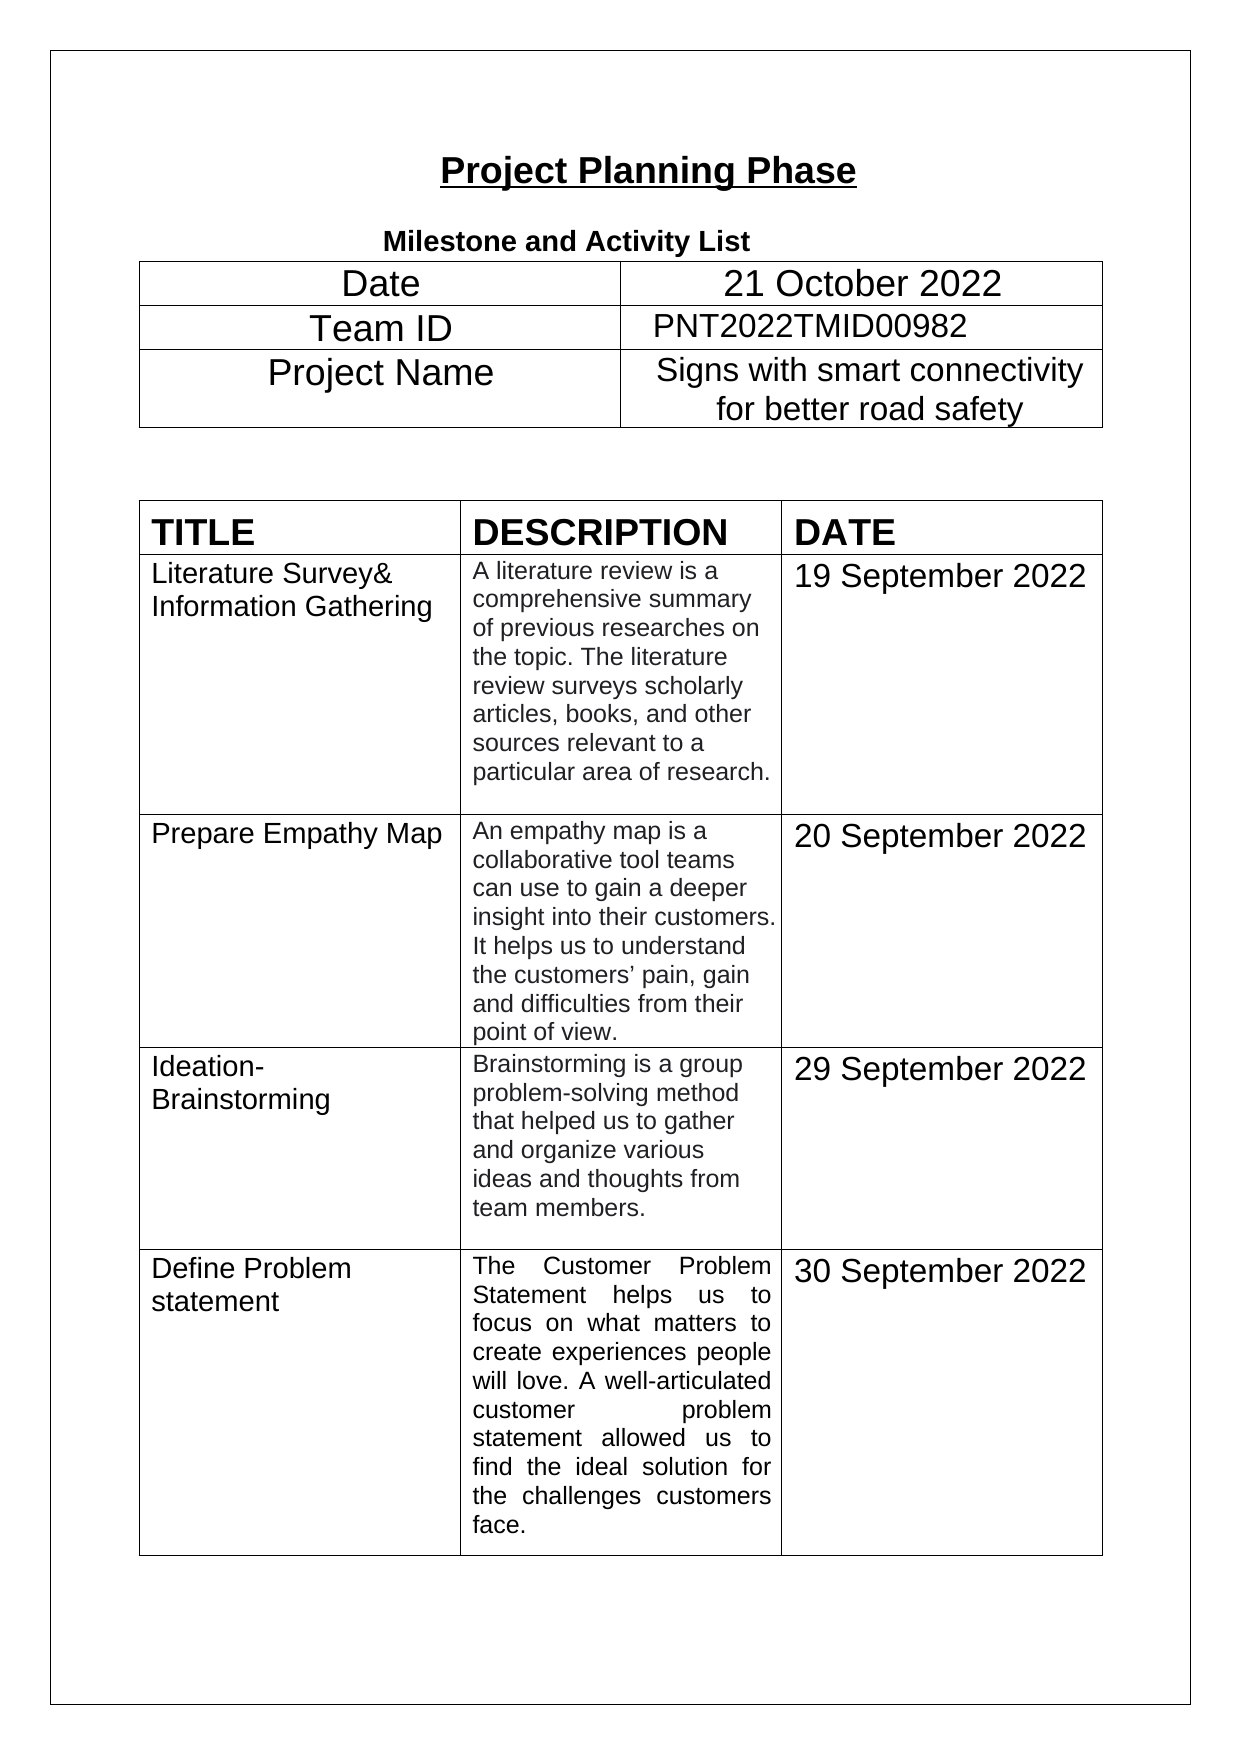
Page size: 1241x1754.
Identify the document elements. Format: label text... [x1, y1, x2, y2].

text Milestone and Activity List [383, 223, 857, 257]
table_cell Signs with smart connectivity for better road safety [621, 350, 1102, 427]
table_header Date [140, 262, 620, 305]
table_cell 29 September 2022 [782, 1048, 1102, 1249]
table_cell Define Problem statement [140, 1250, 460, 1555]
table_cell 19 September 2022 [782, 555, 1102, 814]
table_header DESCRIPTION [461, 501, 781, 554]
table_cell The Customer Problem Statement helps us to focus on what matters to create experiences people will love. A well-articulated customer problem statement allowed us to find the ideal solution for the challenges customers face. [461, 1250, 781, 1555]
table_cell Brainstorming is a group problem-solving method that helped us to gather and organize various ideas and thoughts from team members. [461, 1048, 781, 1249]
table_cell 30 September 2022 [782, 1250, 1102, 1555]
table_cell Prepare Empathy Map [140, 815, 460, 1047]
table_cell PNT2022TMID00982 [621, 306, 1102, 349]
table_header DATE [782, 501, 1102, 554]
table_cell Literature Survey& Information Gathering [140, 555, 460, 814]
table_cell An empathy map is a collaborative tool teams can use to gain a deeper insight into their customers. It helps us to understand the customers’ pain, gain and difficulties from their point of view. [461, 815, 781, 1047]
table_cell 20 September 2022 [782, 815, 1102, 1047]
table_cell Ideation- Brainstorming [140, 1048, 460, 1249]
table_cell Project Name [140, 350, 620, 427]
table_cell Team ID [140, 306, 620, 349]
text Project Planning Phase [127, 148, 857, 192]
table_header 21 October 2022 [621, 262, 1102, 305]
table_header TITLE [140, 501, 460, 554]
table_cell A literature review is a comprehensive summary of previous researches on the topic. The literature review surveys scholarly articles, books, and other sources relevant to a particular area of research. [461, 555, 781, 814]
